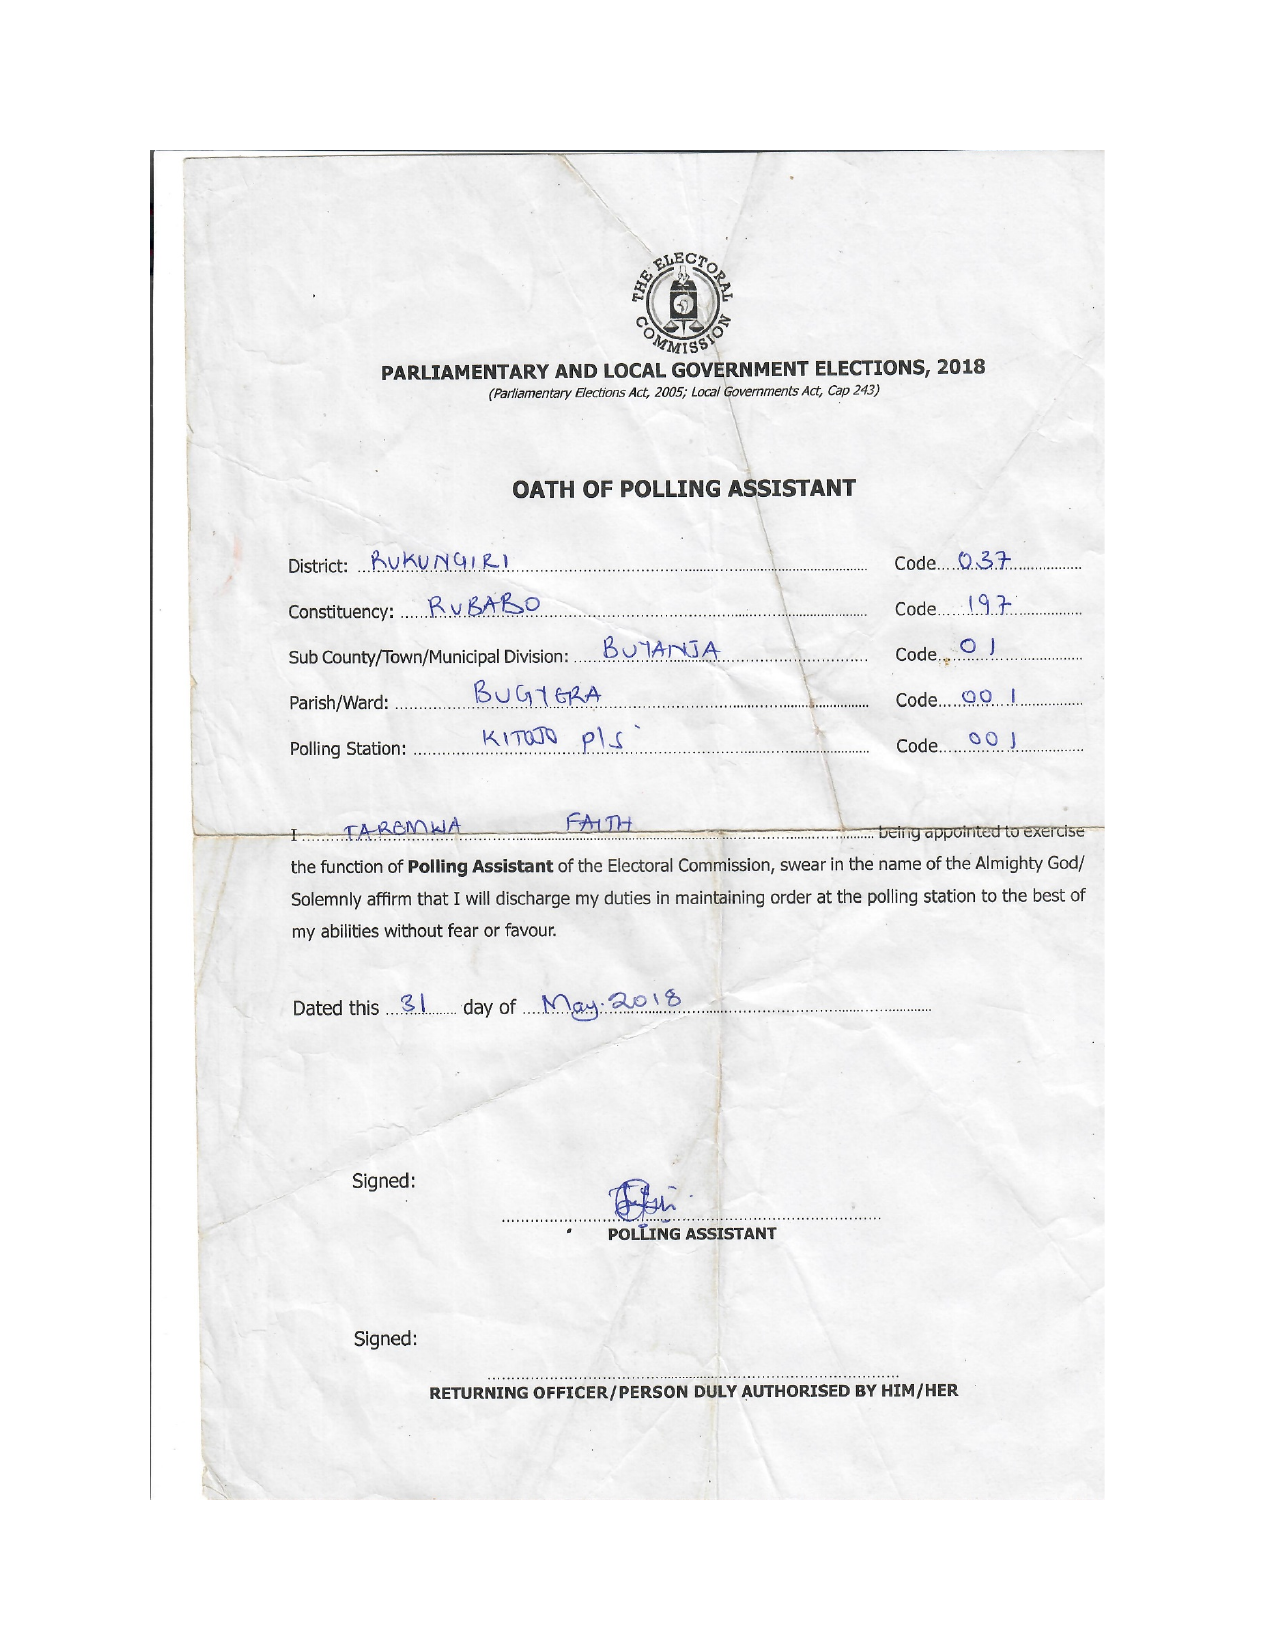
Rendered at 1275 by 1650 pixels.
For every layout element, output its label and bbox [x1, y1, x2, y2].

picture [150, 150, 1105, 1500]
